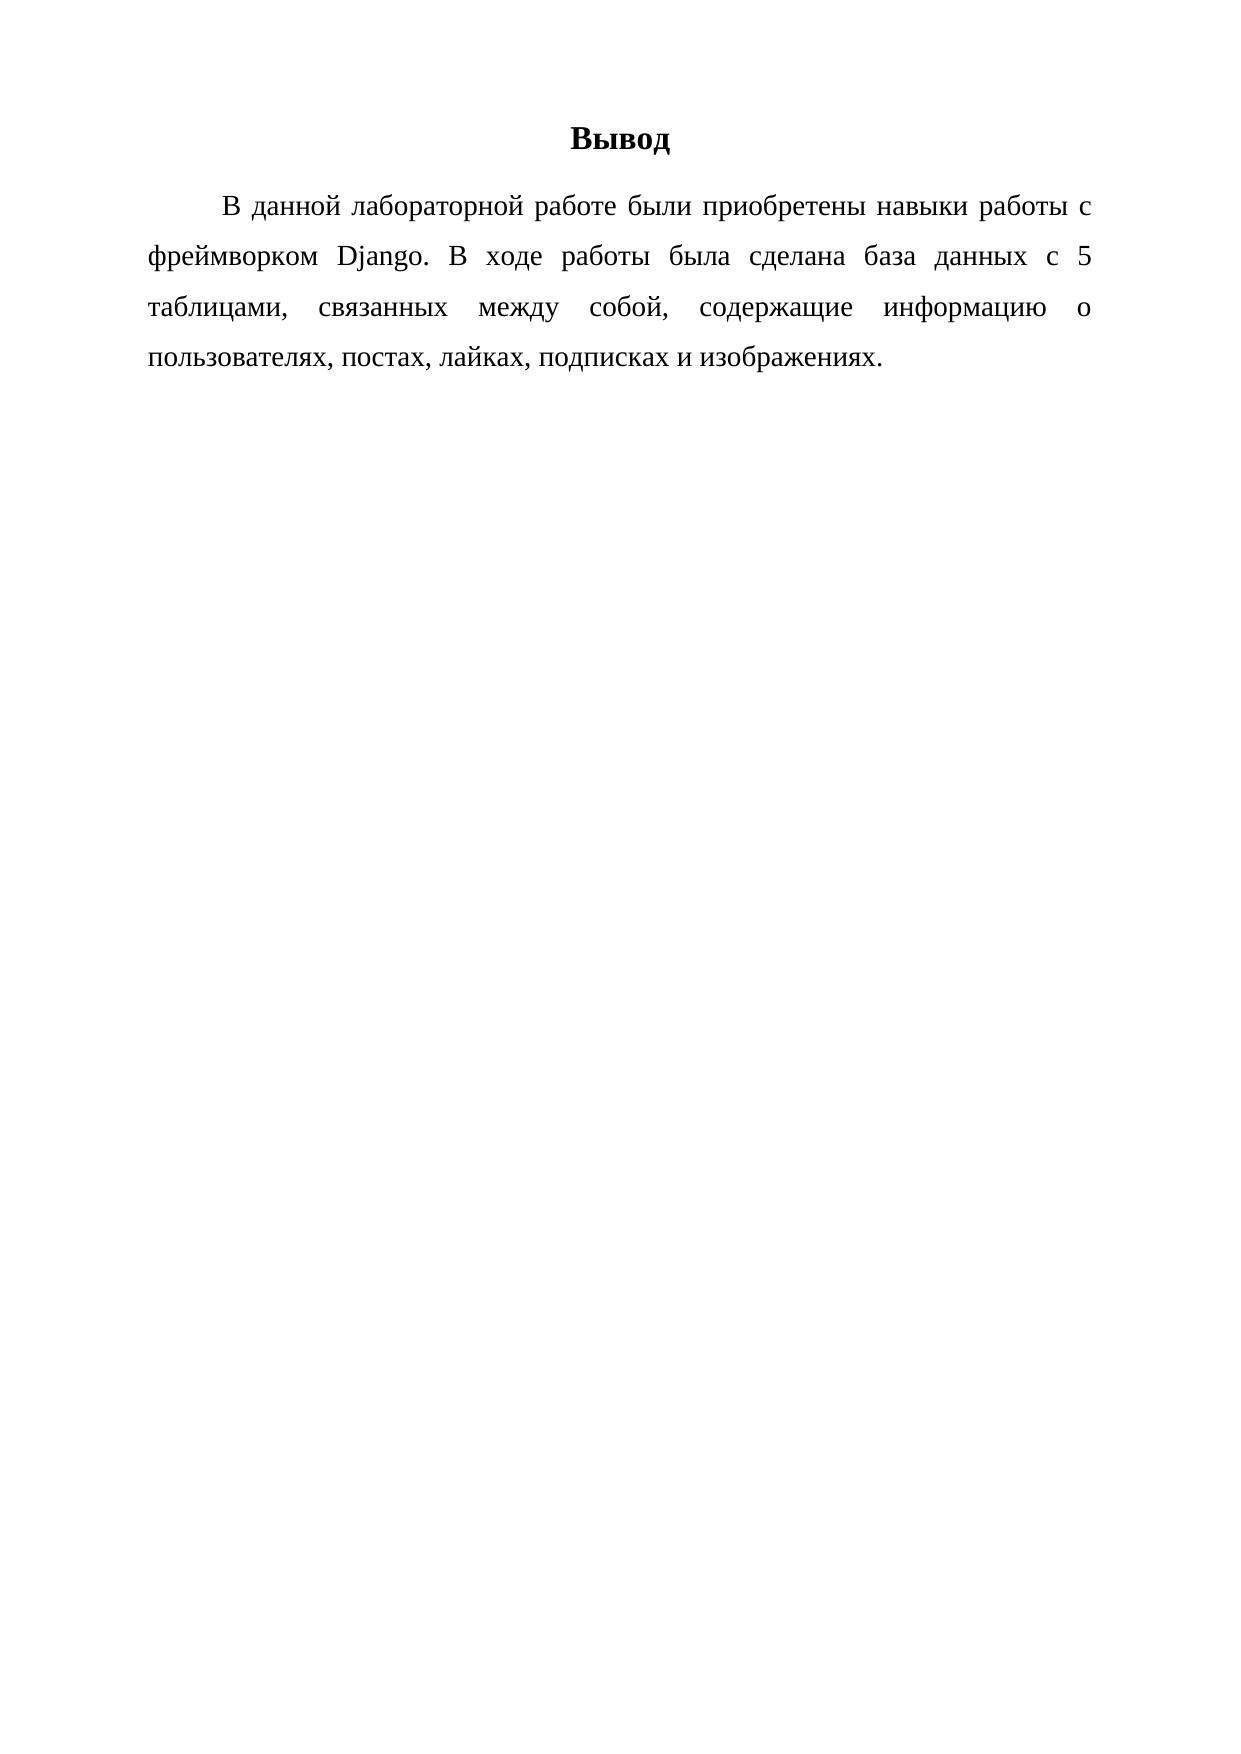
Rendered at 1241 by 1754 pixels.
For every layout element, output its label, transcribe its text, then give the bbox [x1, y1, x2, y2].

text Вывод [148, 118, 1092, 156]
text В данной лабораторной работе были приобретены навыки работы с фреймворком Django. В ходе работы была сделана база данных с 5 таблицами, связанных между собой, содержащие информацию о пользователях, постах, лайках, подписках и изображениях. [148, 188, 1092, 373]
